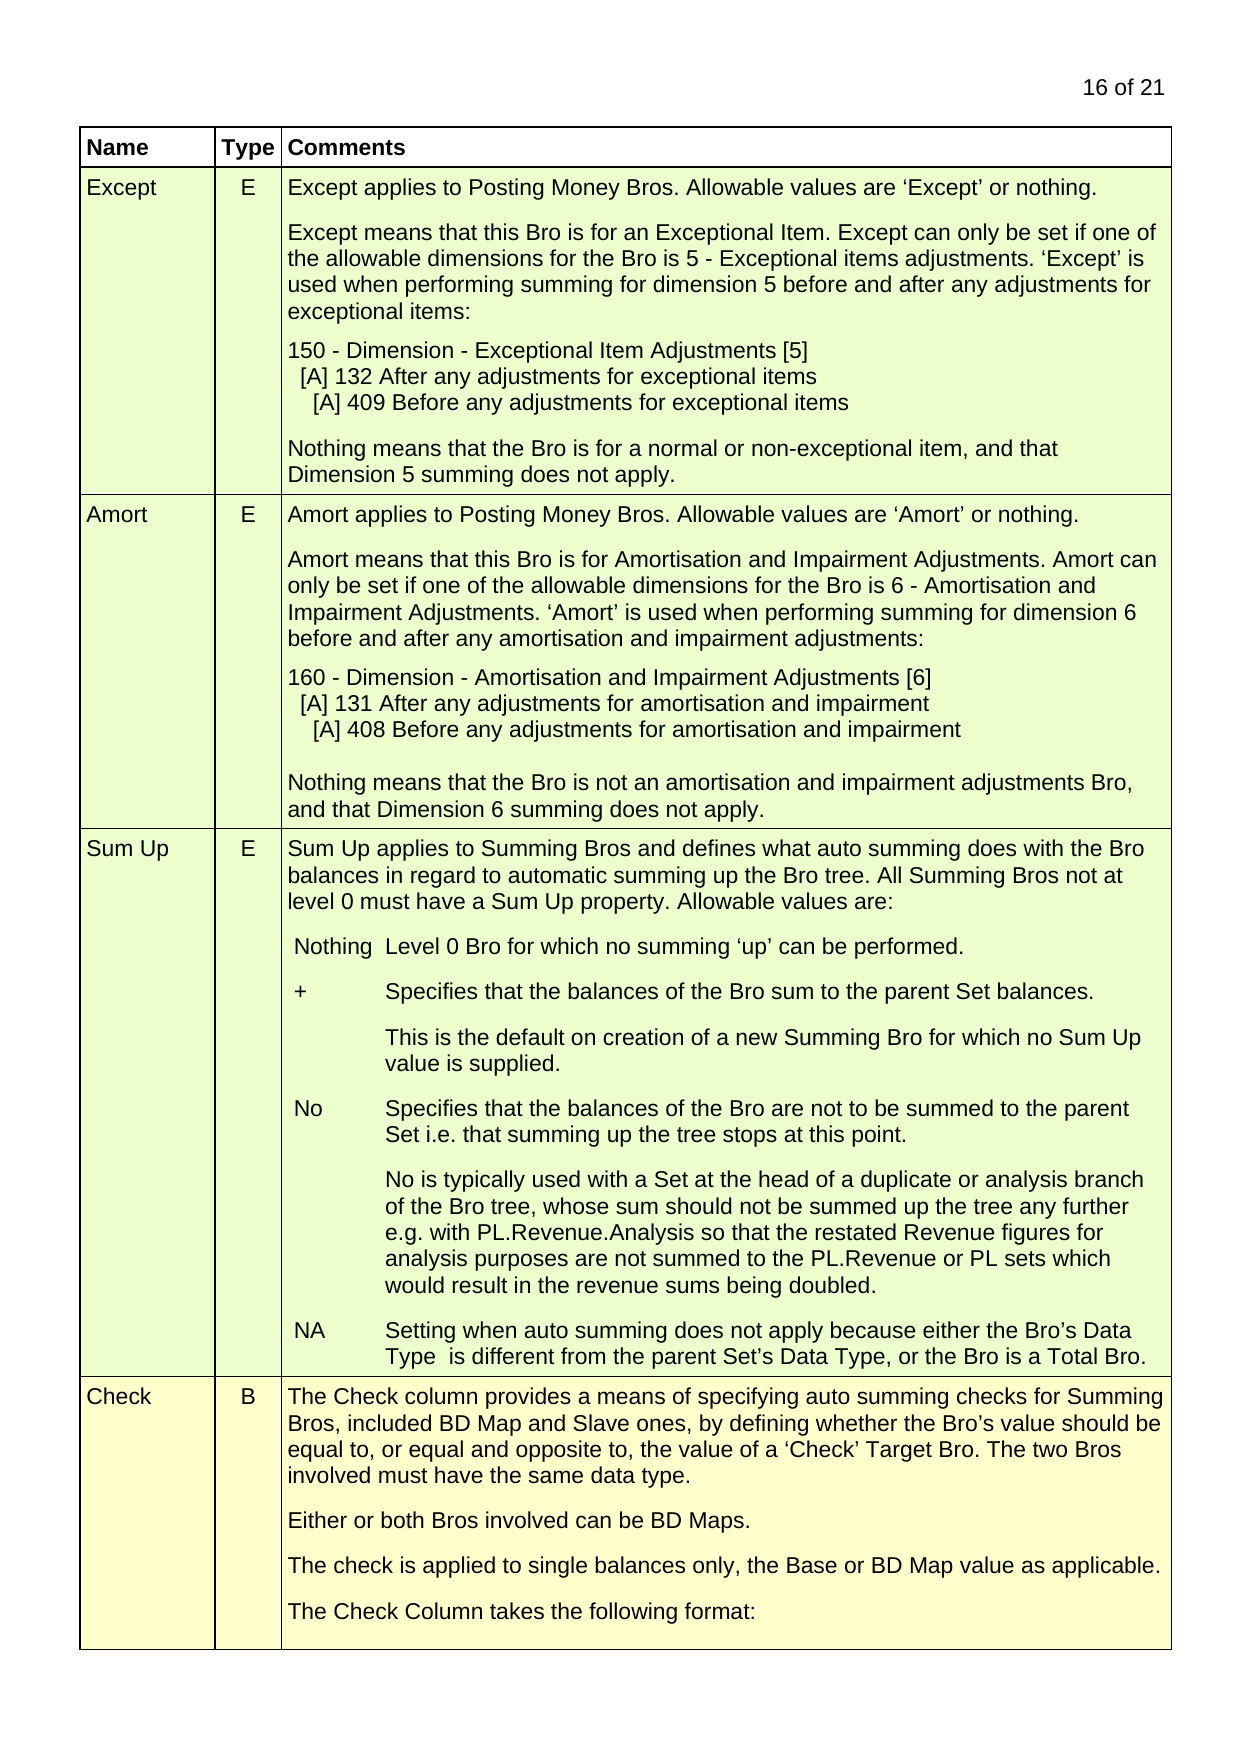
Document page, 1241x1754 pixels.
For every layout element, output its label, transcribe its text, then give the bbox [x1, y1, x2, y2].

table_cell Amort [81, 495, 214, 828]
table_cell E [216, 168, 281, 493]
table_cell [282, 1377, 1171, 1649]
table_cell Amort applies to Posting Money Bros. Allowable values are ‘Amort’ or nothing. Amort means that this Bro is for Amortisation and Impairment Adjustments. Amort can only be set if one of the allowable dimensions for the Bro is 6 - Amortisation and Impairment Adjustments. ‘Amort’ is used when performing summing for dimension 6 before and after any amortisation and impairment adjustments: 160 - Dimension - Amortisation and Impairment Adjustments [6] [A] 131 After any adjustments for amortisation and impairment [A] 408 Before any adjustments for amortisation and impairment Nothing means that the Bro is not an amortisation and impairment adjustments Bro, and that Dimension 6 summing does not apply. [282, 495, 1171, 828]
table_cell Sum Up applies to Summing Bros and defines what auto summing does with the Bro balances in regard to automatic summing up the Bro tree. All Summing Bros not at level 0 must have a Sum Up property. Allowable values are: [282, 829, 1171, 1376]
table_header Name [81, 128, 214, 166]
table_cell E [216, 495, 281, 828]
table_cell Sum Up [81, 829, 214, 1376]
table_header Type [216, 128, 281, 166]
table_cell B [216, 1377, 281, 1649]
table_cell Except [81, 168, 214, 493]
table_cell E [216, 829, 281, 1376]
table_cell Check [81, 1377, 214, 1649]
table_header Comments [282, 128, 1171, 166]
table_cell Except applies to Posting Money Bros. Allowable values are ‘Except’ or nothing. Except means that this Bro is for an Exceptional Item. Except can only be set if one of the allowable dimensions for the Bro is 5 - Exceptional items adjustments. ‘Except’ is used when performing summing for dimension 5 before and after any adjustments for exceptional items: 150 - Dimension - Exceptional Item Adjustments [5] [A] 132 After any adjustments for exceptional items [A] 409 Before any adjustments for exceptional items Nothing means that the Bro is for a normal or non-exceptional item, and that Dimension 5 summing does not apply. [282, 168, 1171, 493]
